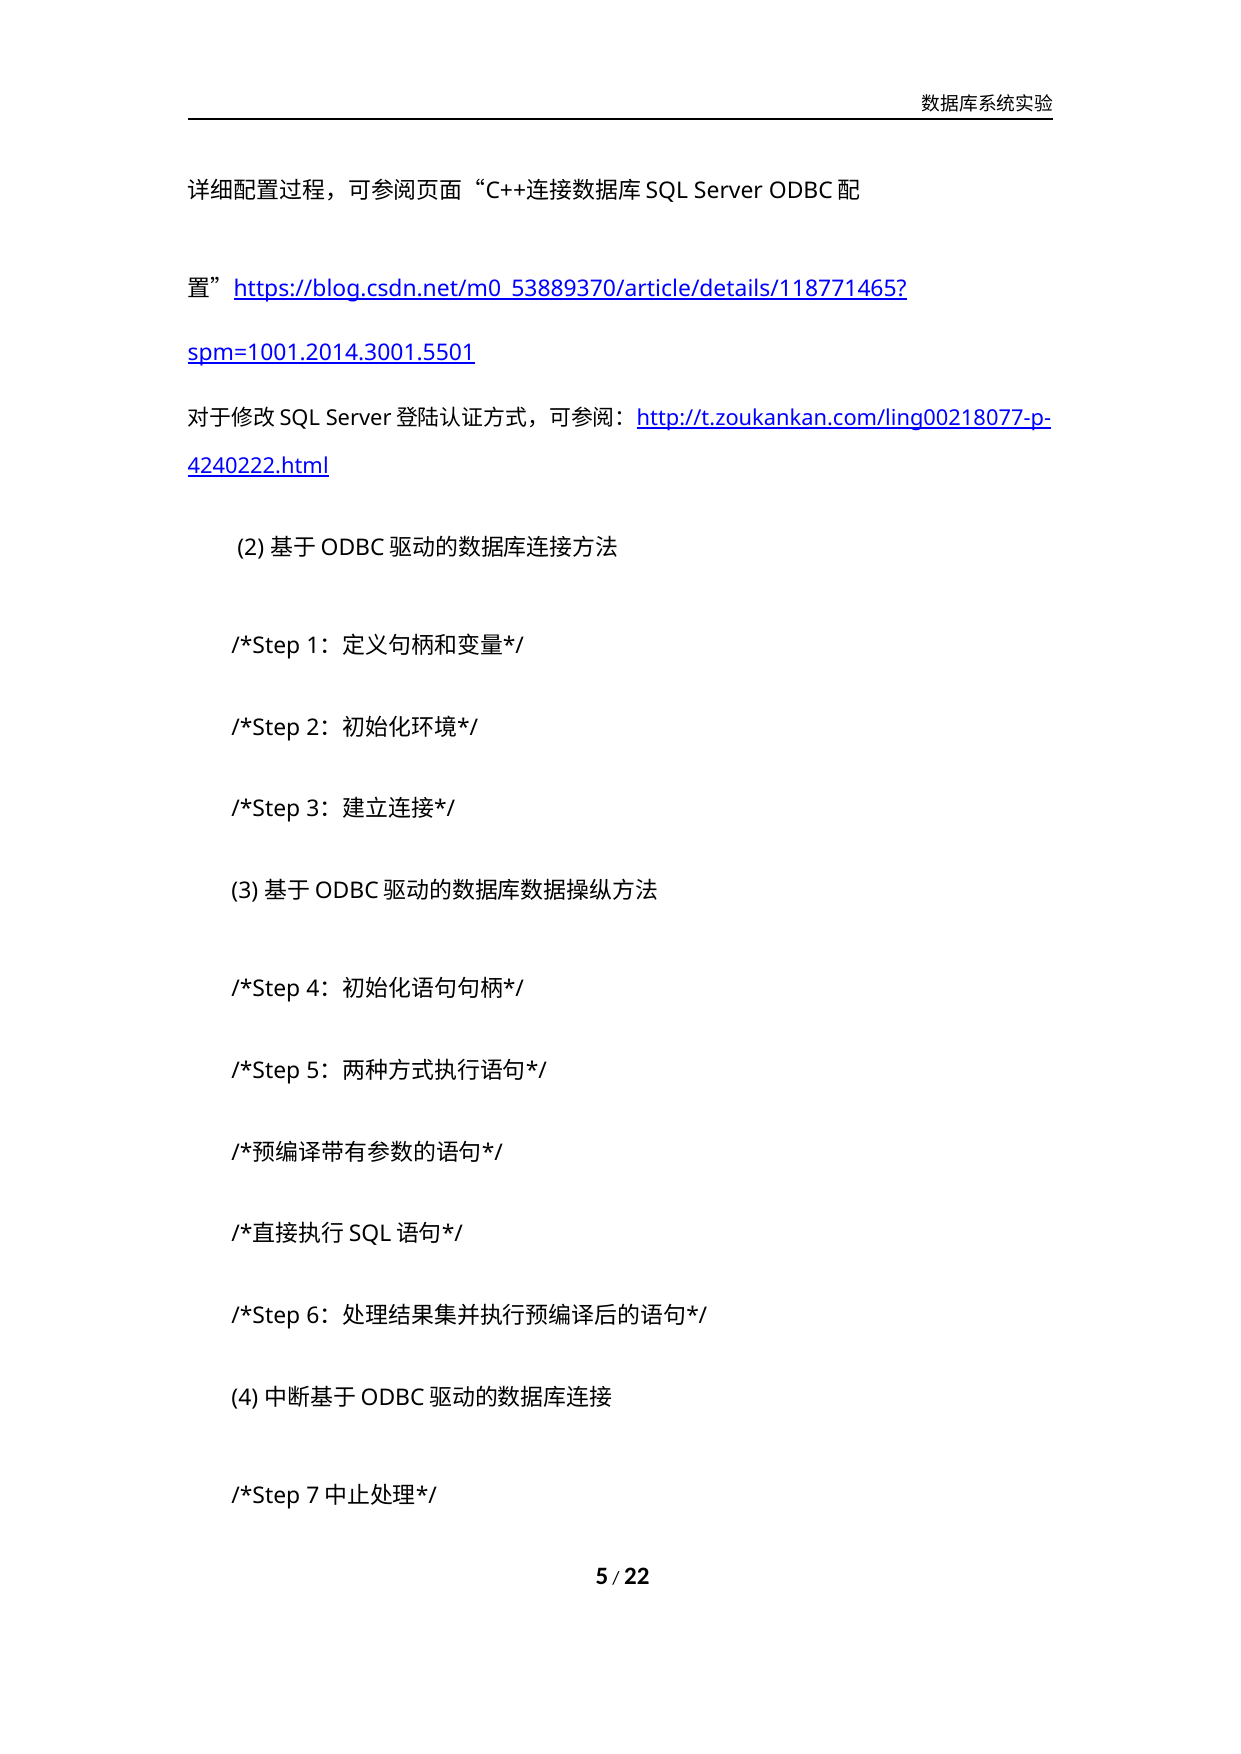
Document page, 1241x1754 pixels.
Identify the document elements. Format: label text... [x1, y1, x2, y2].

text /*Step 2：初始化环境*/ [187, 692, 1053, 757]
text /*Step 6：处理结果集并执行预编译后的语句*/ [187, 1281, 1053, 1346]
text /*Step 5：两种方式执行语句*/ [187, 1036, 1053, 1101]
text (4) 中断基于ODBC驱动的数据库连接 [187, 1362, 1053, 1427]
text /*Step 1：定义句柄和变量*/ [187, 611, 1053, 676]
text (2) 基于ODBC驱动的数据库连接方法 [187, 512, 1053, 577]
text /*Step 4：初始化语句句柄*/ [187, 954, 1053, 1019]
text (3) 基于ODBC驱动的数据库数据操纵方法 [187, 856, 1053, 921]
text /*预编译带有参数的语句*/ [187, 1117, 1053, 1182]
text 详细配置过程，可参阅页面“C++连接数据库SQL Server ODBC配置”https://blog.csdn.net/m0_53889370/article/details/118771465?spm=1001.2014.3001.5501 [187, 156, 1053, 367]
text /*Step 3：建立连接*/ [187, 774, 1053, 839]
text /*直接执行SQL语句*/ [187, 1199, 1053, 1264]
text 对于修改SQL Server登陆认证方式，可参阅：http://t.zoukankan.com/ling00218077-p-4240222.html [187, 400, 1053, 481]
text /*Step 7中止处理*/ [187, 1461, 1053, 1526]
